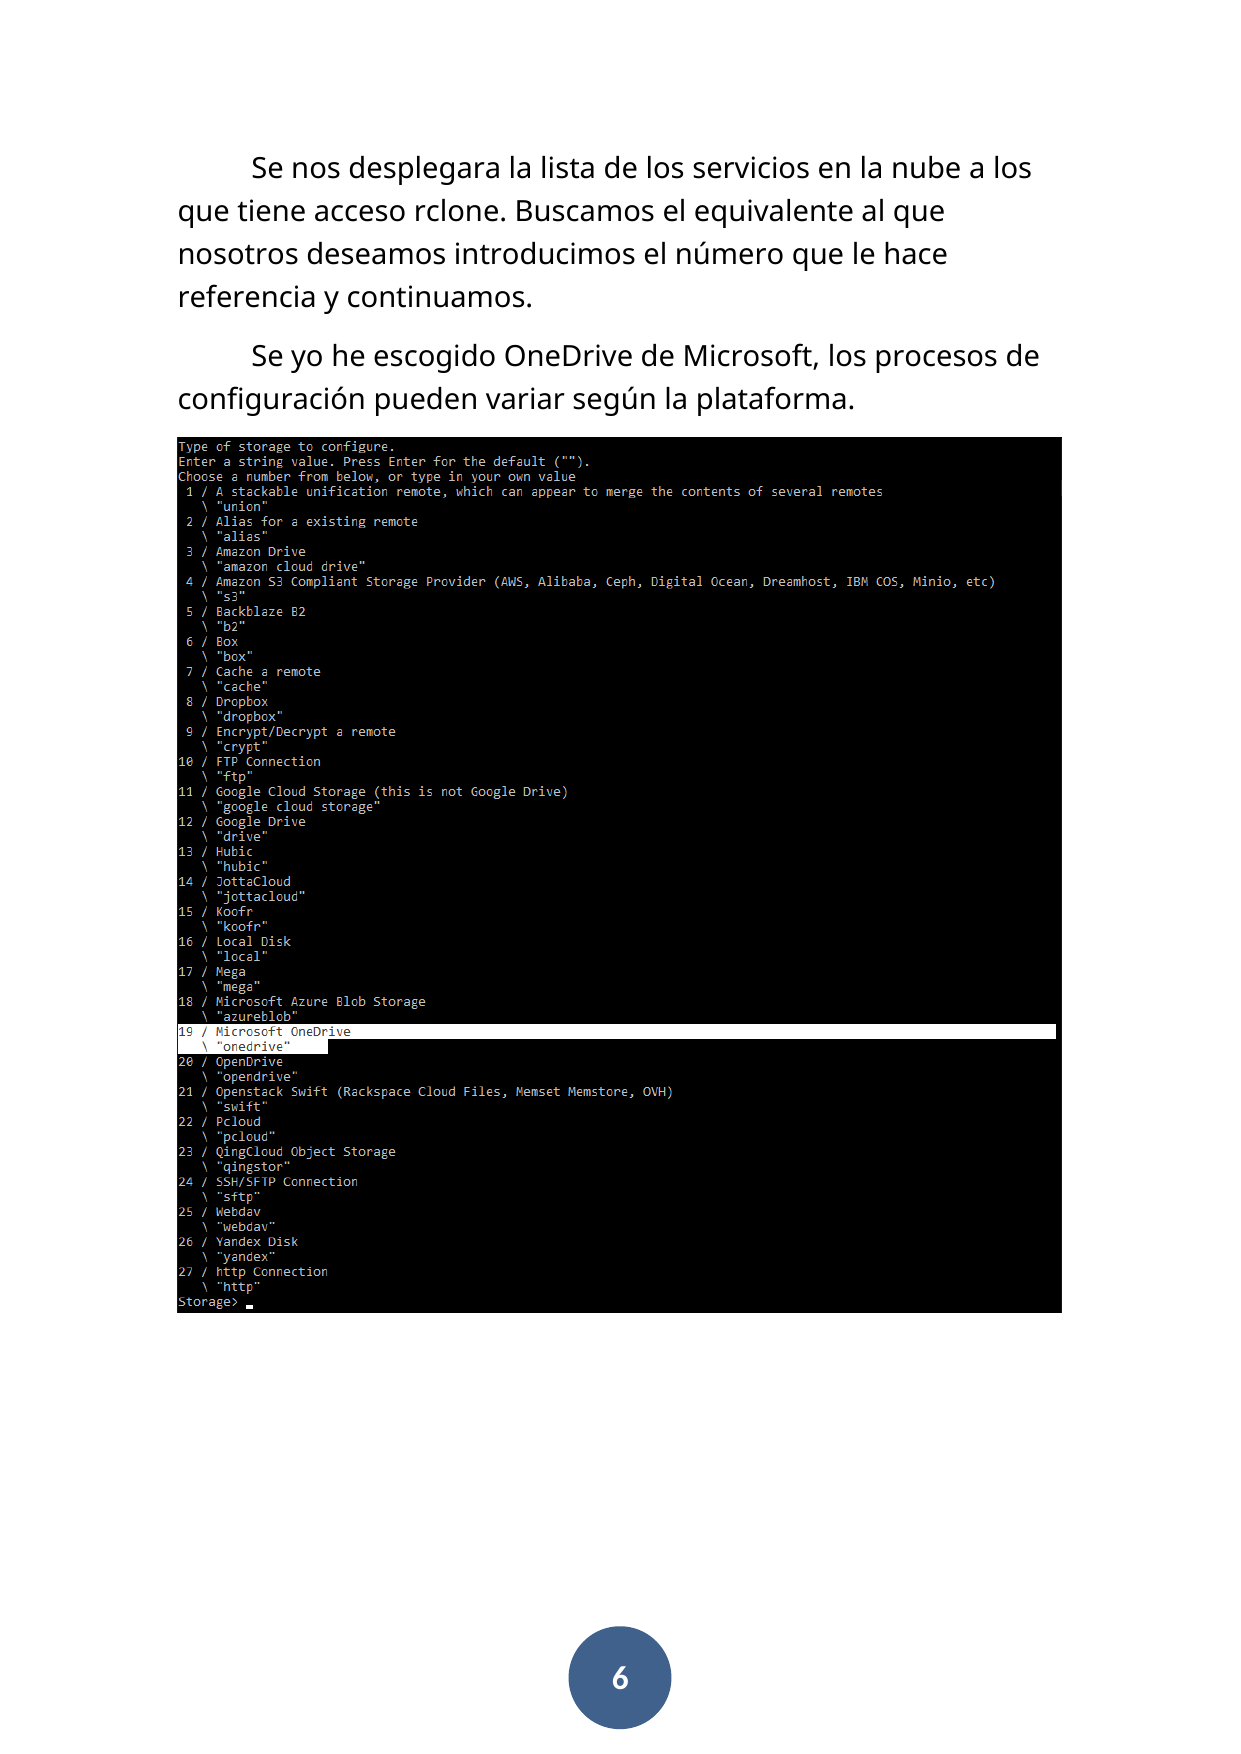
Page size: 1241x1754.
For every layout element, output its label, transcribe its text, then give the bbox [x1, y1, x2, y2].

picture [177, 437, 1062, 1313]
text Se yo he escogido OneDrive de Microsoft, los procesos de configuración pueden variar según la plataforma. [177, 336, 1063, 418]
text Se nos desplegara la lista de los servicios en la nube a los que tiene acceso rclone. Buscamos el equivalente al que nosotros deseamos introducimos el número que le hace referencia y continuamos. [177, 148, 1063, 316]
